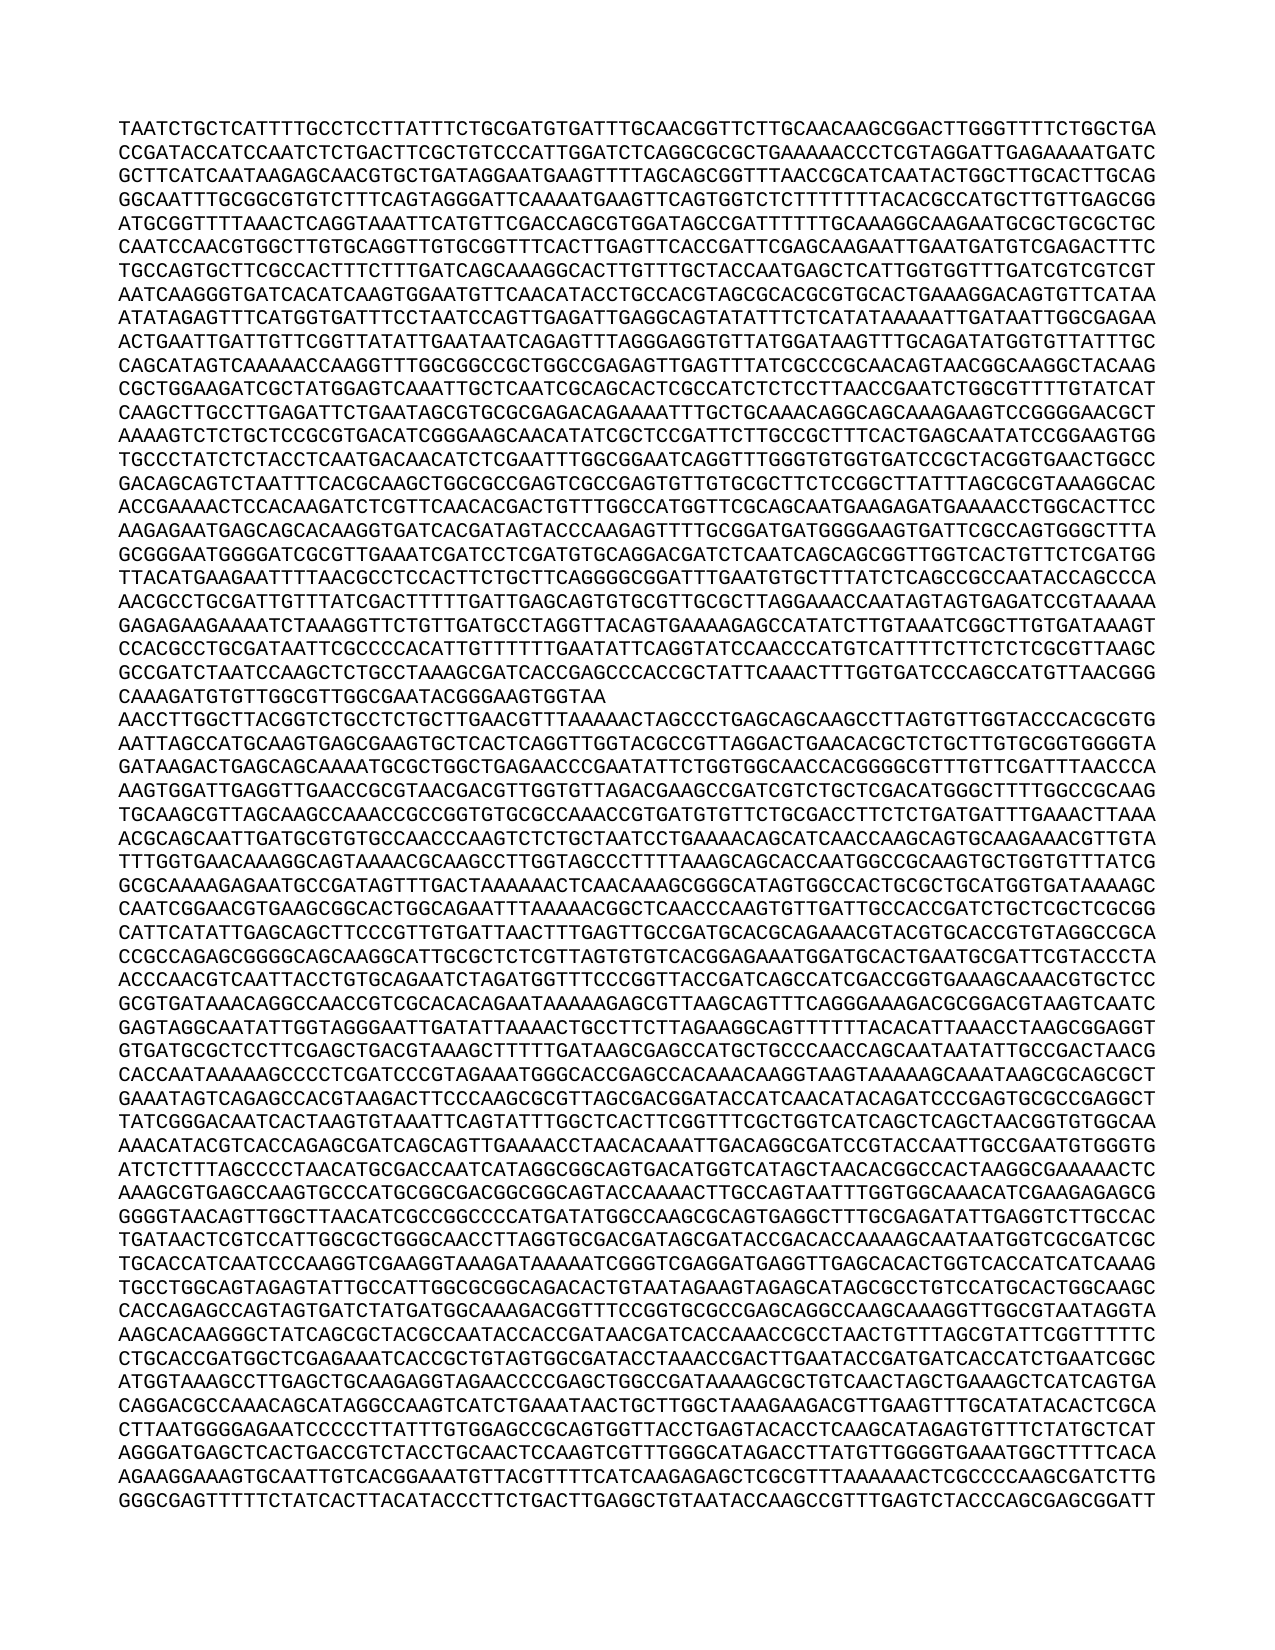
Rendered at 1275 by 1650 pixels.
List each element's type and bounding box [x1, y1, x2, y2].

text [118, 709, 1157, 1513]
text [118, 118, 1157, 709]
